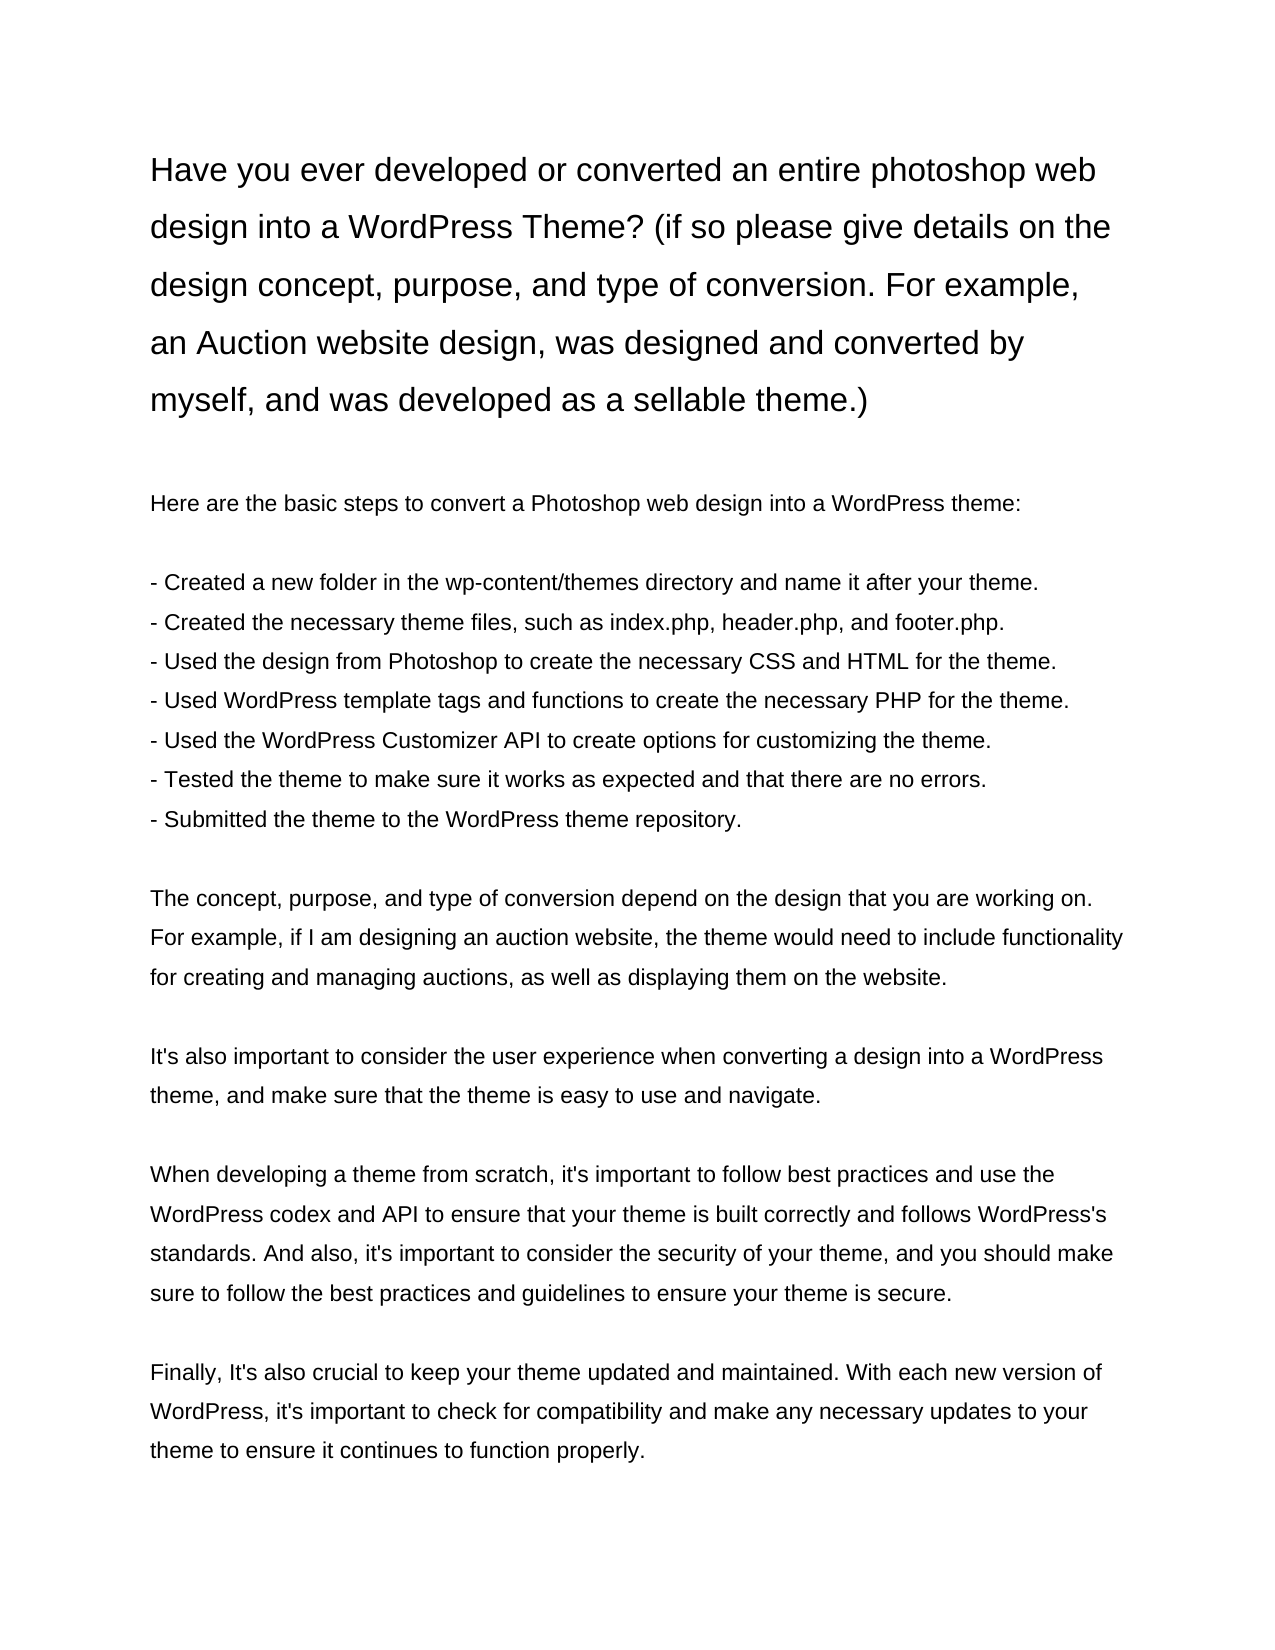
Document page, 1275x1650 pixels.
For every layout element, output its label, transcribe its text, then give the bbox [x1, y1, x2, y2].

text Finally, It's also crucial to keep your theme updated and maintained. With each new version of WordPress, it's important to check for compatibility and make any necessary updates to your theme to ensure it continues to function properly. [150, 1358, 1125, 1464]
text Here are the basic steps to convert a Photoshop web design into a WordPress theme: [150, 490, 1125, 516]
text - Used the WordPress Customizer API to create options for customizing the theme. [150, 727, 1125, 753]
subtitle Have you ever developed or converted an entire photoshop web design into a WordPress Theme? (if so please give details on the design concept, purpose, and type of conversion. For example, an Auction website design, was designed and converted by myself, and was developed as a sellable theme.) [150, 150, 1125, 419]
text The concept, purpose, and type of conversion depend on the design that you are working on. For example, if I am designing an auction website, the theme would need to include functionality for creating and managing auctions, as well as displaying them on the website. [150, 885, 1125, 990]
text - Created a new folder in the wp-content/themes directory and name it after your theme. [150, 569, 1125, 595]
text - Created the necessary theme files, such as index.php, header.php, and footer.php. [150, 608, 1125, 635]
text - Used WordPress template tags and functions to create the necessary PHP for the theme. [150, 687, 1125, 714]
text - Tested the theme to make sure it works as expected and that there are no errors. [150, 766, 1125, 793]
text It's also important to consider the user experience when converting a design into a WordPress theme, and make sure that the theme is easy to use and navigate. [150, 1043, 1125, 1108]
text - Used the design from Photoshop to create the necessary CSS and HTML for the theme. [150, 648, 1125, 674]
text - Submitted the theme to the WordPress theme repository. [150, 806, 1125, 832]
text When developing a theme from scratch, it's important to follow best practices and use the WordPress codex and API to ensure that your theme is built correctly and follows WordPress's standards. And also, it's important to consider the security of your theme, and you should make sure to follow the best practices and guidelines to ensure your theme is secure. [150, 1161, 1125, 1306]
